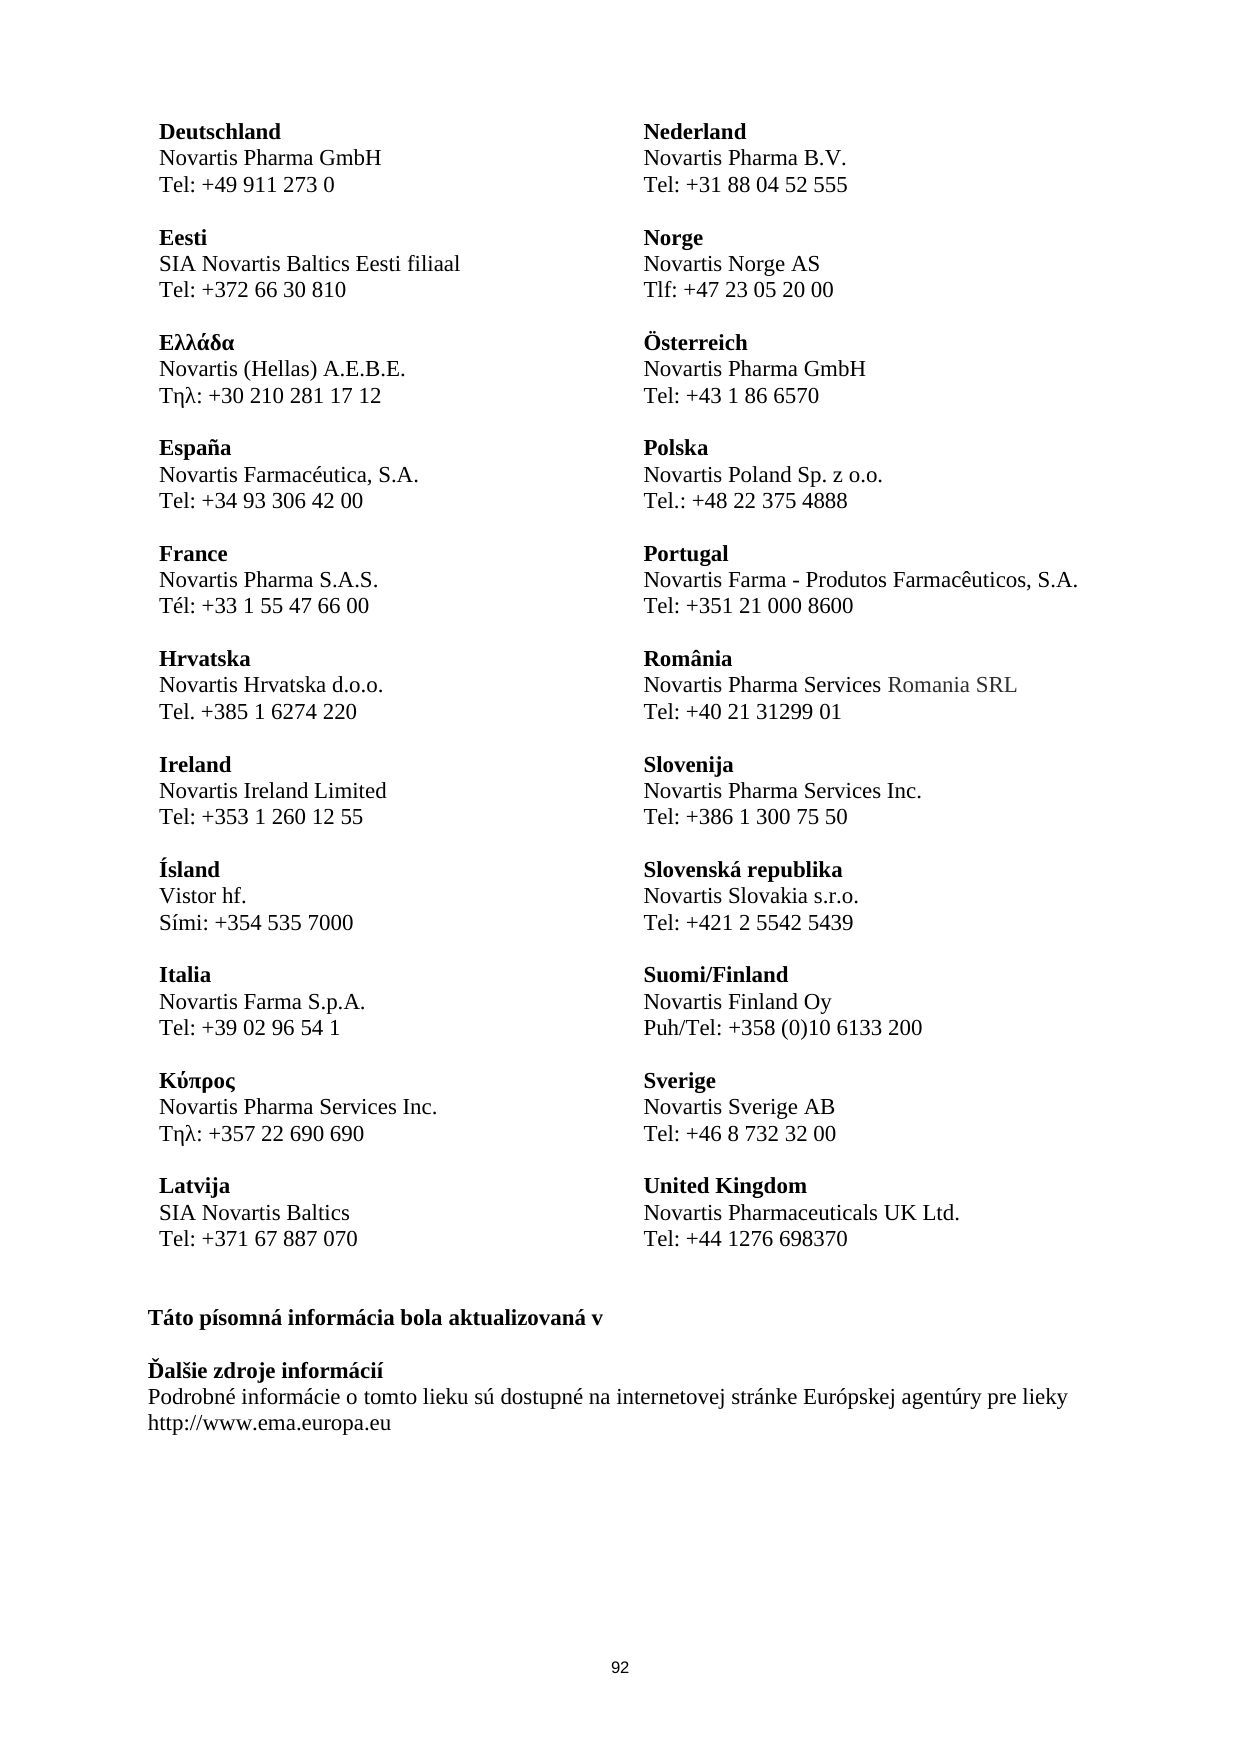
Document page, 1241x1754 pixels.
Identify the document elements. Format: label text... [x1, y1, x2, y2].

table_cell Novartis Pharmaceuticals UK Ltd. Tel: +44 1276 698370 [632, 1172, 1116, 1278]
table_cell Italia Novartis Farma S.p.A. Tel: +39 02 96 54 1 [148, 961, 632, 1067]
table_cell Hrvatska Novartis Hrvatska d.o.o. Tel. +385 1 6274 220 [148, 645, 632, 751]
list Táto písomná informácia bola aktualizovaná v [148, 1304, 1092, 1330]
table_cell Ísland Vistor hf. Sími: +354 535 7000 [148, 856, 632, 961]
table_cell Polska Novartis Poland Sp. z o.o. Tel.: +48 22 375 4888 [632, 434, 1116, 540]
table_cell Nederland Novartis Pharma B.V. Tel: +31 88 04 52 555 [632, 118, 1116, 223]
table_cell Κύπρος Novartis Pharma Services Inc. Τηλ: +357 22 690 690 [148, 1067, 632, 1172]
table_cell Sverige Novartis Sverige AB Tel: +46 8 732 32 00 [632, 1067, 1116, 1172]
table_cell Slovenská republika Novartis Slovakia s.r.o. Tel: +421 2 5542 5439 [632, 856, 1116, 961]
table_cell Latvija SIA Novartis Baltics Tel: +371 67 887 070 [148, 1172, 632, 1278]
table_cell France Novartis Pharma S.A.S. Tél: +33 1 55 47 66 00 [148, 540, 632, 645]
text Podrobné informácie o tomto lieku sú dostupné na internetovej stránke Európskej agentúry pre lieky http://www.ema.europa.eu [148, 1383, 1092, 1436]
table_cell Deutschland Novartis Pharma GmbH Tel: +49 911 273 0 [148, 118, 632, 223]
table_cell Ελλάδα Novartis (Hellas) A.E.B.E. Τηλ: +30 210 281 17 12 [148, 329, 632, 434]
table_cell Österreich Novartis Pharma GmbH Tel: +43 1 86 6570 [632, 329, 1116, 434]
table_cell România Novartis Pharma Services Romania SRL Tel: +40 21 31299 01 [632, 645, 1116, 751]
table_cell Norge Novartis Norge AS Tlf: +47 23 05 20 00 [632, 224, 1116, 329]
table_cell Novartis Ireland Limited Tel: +353 1 260 12 55 [148, 751, 632, 856]
text Ďalšie zdroje informácií [148, 1357, 1092, 1383]
table_cell Suomi/Finland Novartis Finland Oy Puh/Tel: +358 (0)10 6133 200 [632, 961, 1116, 1067]
table_cell Slovenija Novartis Pharma Services Inc. Tel: +386 1 300 75 50 [632, 751, 1116, 856]
table_cell Portugal Novartis Farma - Produtos Farmacêuticos, S.A. Tel: +351 21 000 8600 [632, 540, 1116, 645]
table_cell España Novartis Farmacéutica, S.A. Tel: +34 93 306 42 00 [148, 434, 632, 540]
table_cell Eesti SIA Novartis Baltics Eesti filiaal Tel: +372 66 30 810 [148, 224, 632, 329]
